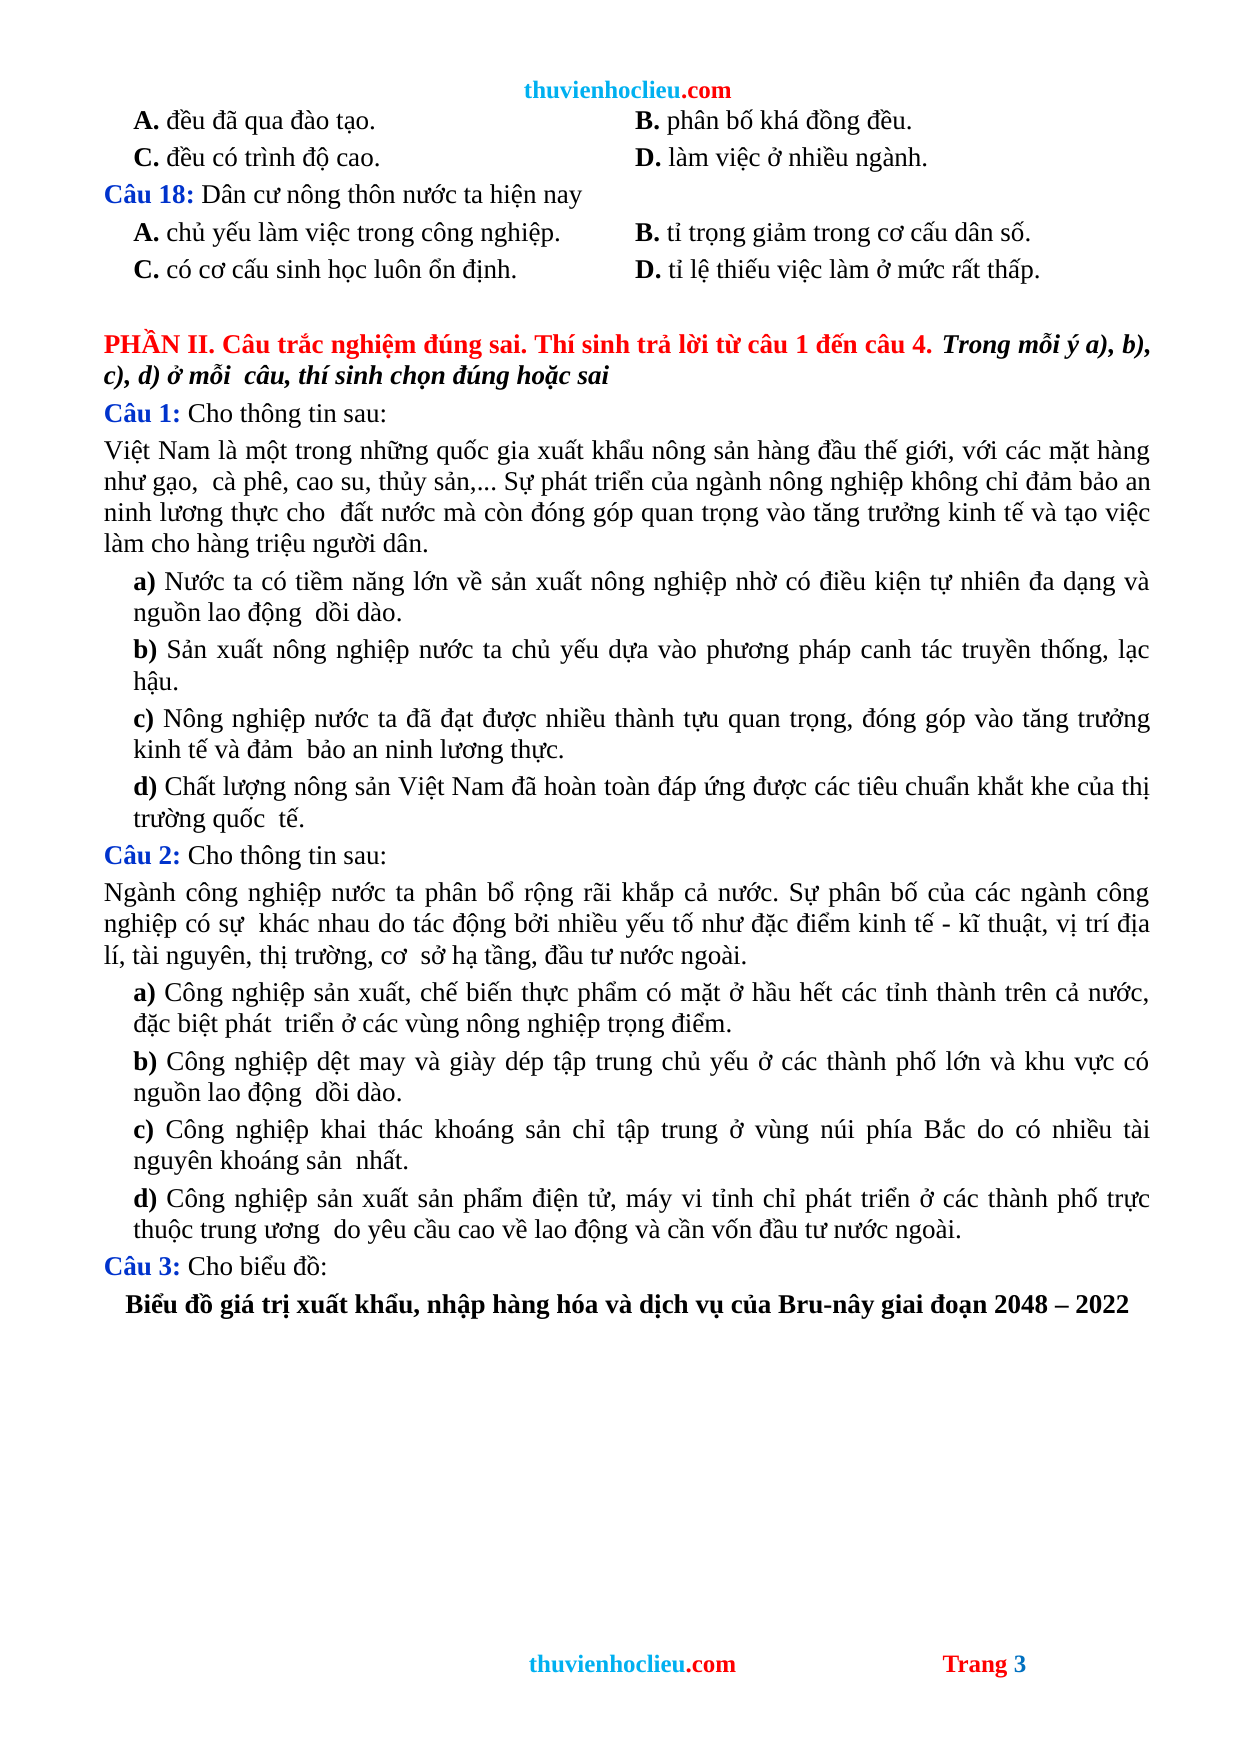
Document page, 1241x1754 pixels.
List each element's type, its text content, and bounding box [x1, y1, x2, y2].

text Việt Nam là một trong những quốc gia xuất khẩu nông sản hàng đầu thế giới, với các mặt hàng như gạo, cà phê, cao su, thủy sản,... Sự phát triển của ngành nông nghiệp không chỉ đảm bảo an ninh lương thực cho đất nước mà còn đóng góp quan trọng vào tăng trưởng kinh tế và tạo việc làm cho hàng triệu người dân. [103, 434, 1152, 559]
text Câu 2: Cho thông tin sau: [103, 839, 1152, 870]
text PHẦN II. Câu trắc nghiệm đúng sai. Thí sinh trả lời từ câu 1 đến câu 4. Trong mỗi ý a), b), c), d) ở mỗi câu, thí sinh chọn đúng hoặc sai [103, 328, 1152, 390]
text Câu 1: Cho thông tin sau: [103, 397, 1152, 428]
text A. chủ yếu làm việc trong công nghiệp. B. tỉ trọng giảm trong cơ cấu dân số. [103, 216, 1152, 247]
text c) Công nghiệp khai thác khoáng sản chỉ tập trung ở vùng núi phía Bắc do có nhiều tài nguyên khoáng sản nhất. [133, 1113, 1152, 1176]
text d) Chất lượng nông sản Việt Nam đã hoàn toàn đáp ứng được các tiêu chuẩn khắt khe của thị trường quốc tế. [133, 771, 1152, 833]
text Biểu đồ giá trị xuất khẩu, nhập hàng hóa và dịch vụ của Bru-nây giai đoạn 2048 – 2022 [103, 1288, 1152, 1319]
text Câu 3: Cho biểu đồ: [103, 1250, 1152, 1281]
text C. có cơ cấu sinh học luôn ổn định. D. tỉ lệ thiếu việc làm ở mức rất thấp. [103, 253, 1152, 284]
text d) Công nghiệp sản xuất sản phẩm điện tử, máy vi tỉnh chỉ phát triển ở các thành phố trực thuộc trung ương do yêu cầu cao về lao động và cần vốn đầu tư nước ngoài. [133, 1182, 1152, 1244]
text b) Sản xuất nông nghiệp nước ta chủ yếu dựa vào phương pháp canh tác truyền thống, lạc hậu. [133, 633, 1152, 696]
text Ngành công nghiệp nước ta phân bổ rộng rãi khắp cả nước. Sự phân bố của các ngành công nghiệp có sự khác nhau do tác động bởi nhiều yếu tố như đặc điểm kinh tế - kĩ thuật, vị trí địa lí, tài nguyên, thị trường, cơ sở hạ tầng, đầu tư nước ngoài. [103, 876, 1152, 970]
text Câu 18: Dân cư nông thôn nước ta hiện nay [103, 178, 1152, 210]
text a) Nước ta có tiềm năng lớn về sản xuất nông nghiệp nhờ có điều kiện tự nhiên đa dạng và nguồn lao động dồi dào. [133, 565, 1152, 627]
text C. đều có trình độ cao. D. làm việc ở nhiều ngành. [103, 141, 1152, 172]
text c) Nông nghiệp nước ta đã đạt được nhiều thành tựu quan trọng, đóng góp vào tăng trưởng kinh tế và đảm bảo an ninh lương thực. [133, 702, 1152, 764]
text a) Công nghiệp sản xuất, chế biến thực phẩm có mặt ở hầu hết các tỉnh thành trên cả nước, đặc biệt phát triển ở các vùng nông nghiệp trọng điểm. [133, 976, 1152, 1038]
text A. đều đã qua đào tạo. B. phân bố khá đồng đều. [103, 104, 1152, 135]
text b) Công nghiệp dệt may và giày dép tập trung chủ yếu ở các thành phố lớn và khu vực có nguồn lao động dồi dào. [133, 1045, 1152, 1107]
